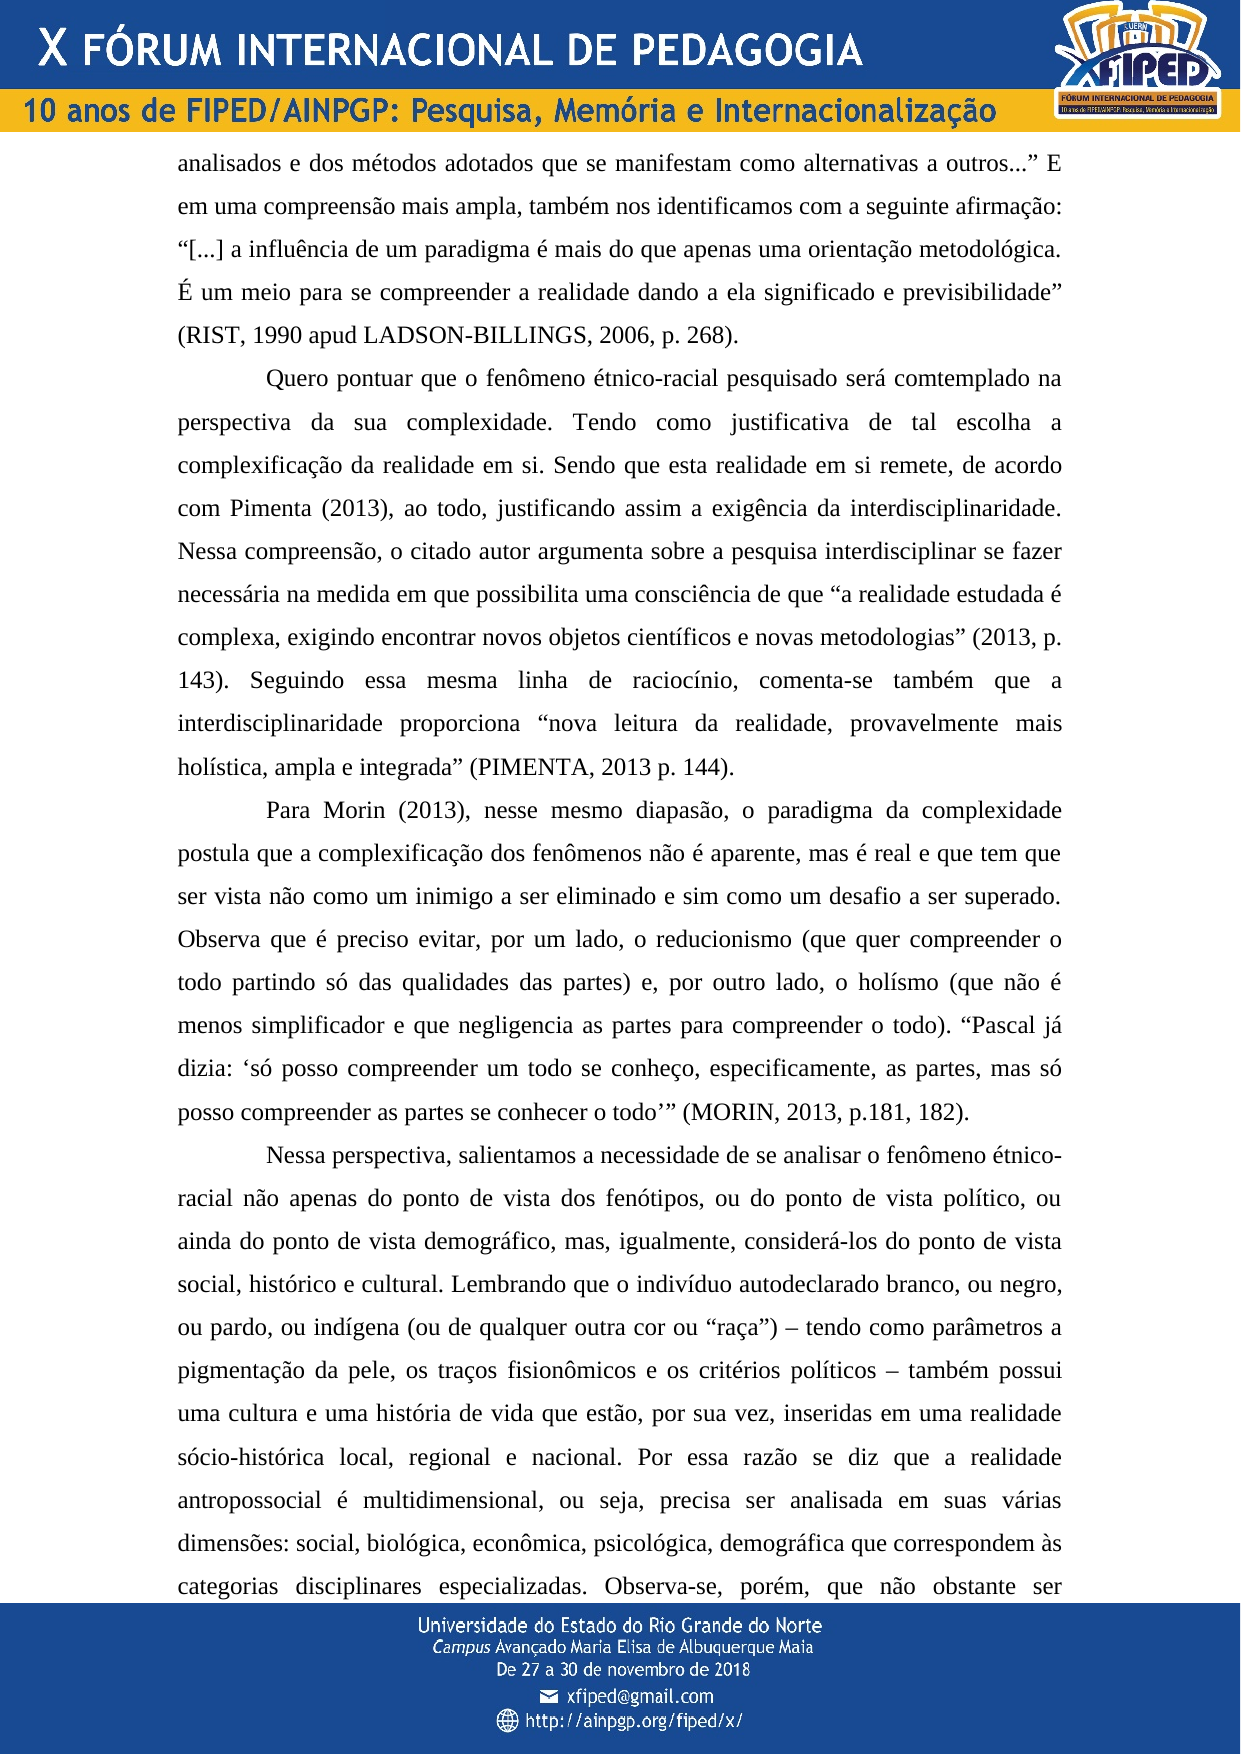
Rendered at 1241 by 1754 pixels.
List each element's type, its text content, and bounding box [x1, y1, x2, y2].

list Para Morin (2013), nesse mesmo diapasão, o paradigma da complexidade postula que a complexificação dos fenômenos não é aparente, mas é real e que tem que ser vista não como um inimigo a ser eliminado e sim como um desafio a ser superado. Observa que é preciso evitar, por um lado, o reducionismo (que quer compreender o todo partindo só das qualidades das partes) e, por outro lado, o holísmo (que não é menos simplificador e que negligencia as partes para compreender o todo). “Pascal já dizia: ‘só posso compreender um todo se conheço, especificamente, as partes, mas só posso compreender as partes se conhecer o todo’” (MORIN, 2013, p.181, 182). [177, 795, 1063, 1125]
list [177, 148, 1063, 349]
picture [0, 1603, 1241, 1754]
list Quero pontuar que o fenômeno étnico-racial pesquisado será comtemplado na perspectiva da sua complexidade. Tendo como justificativa de tal escolha a complexificação da realidade em si. Sendo que esta realidade em si remete, de acordo com Pimenta (2013), ao todo, justificando assim a exigência da interdisciplinaridade. Nessa compreensão, o citado autor argumenta sobre a pesquisa interdisciplinar se fazer necessária na medida em que possibilita uma consciência de que “a realidade estudada é complexa, exigindo encontrar novos objetos científicos e novas metodologias” (2013, p. 143). Seguindo essa mesma linha de raciocínio, comenta-se também que a interdisciplinaridade proporciona “nova leitura da realidade, provavelmente mais holística, ampla e integrada” (PIMENTA, 2013 p. 144). [177, 363, 1063, 780]
picture [0, 0, 1241, 132]
